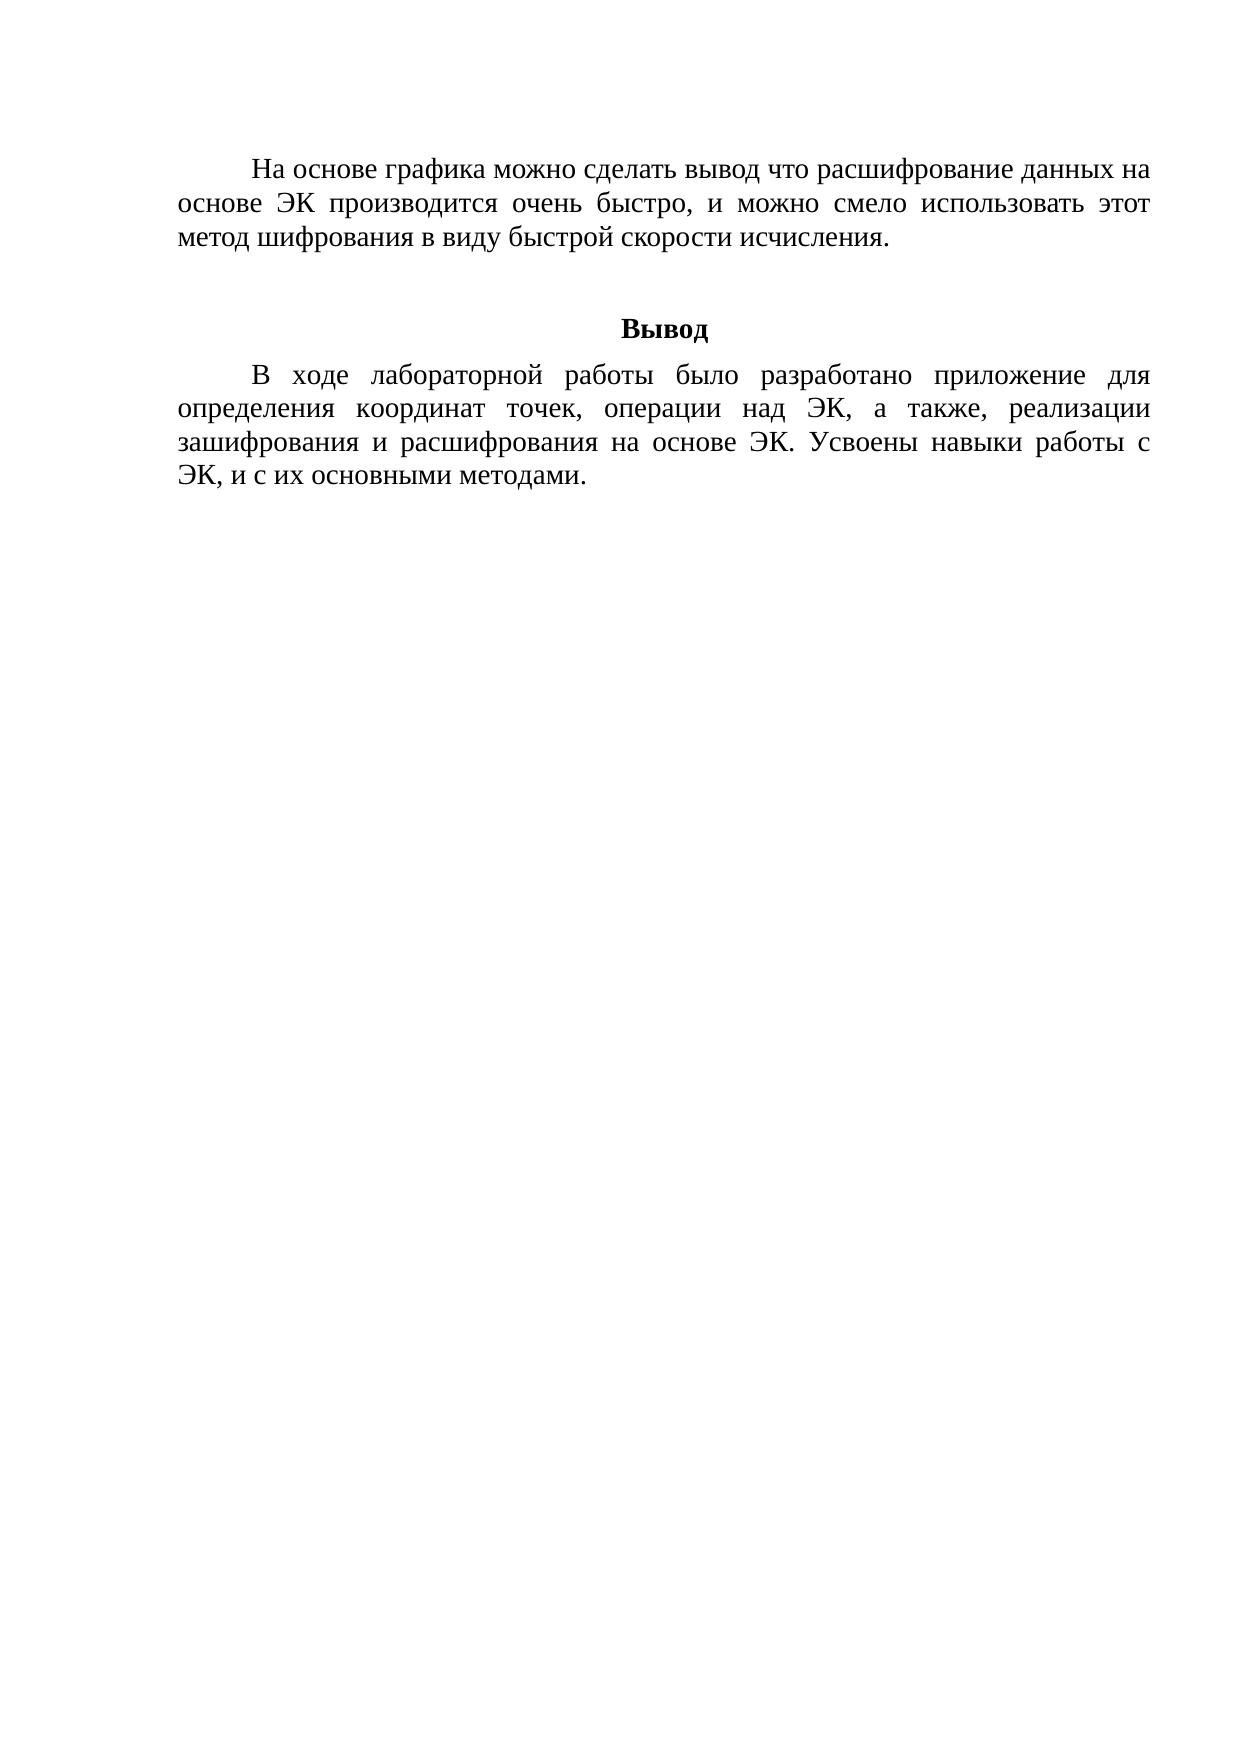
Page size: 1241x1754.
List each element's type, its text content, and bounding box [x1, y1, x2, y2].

text В ходе лабораторной работы было разработано приложение для определения координат точек, операции над ЭК, а также, реализации зашифрования и расшифрования на основе ЭК. Усвоены навыки работы с ЭК, и с их основными методами. [177, 357, 1152, 491]
text На основе графика можно сделать вывод что расшифрование данных на основе ЭК производится очень быстро, и можно смело использовать этот метод шифрования в виду быстрой скорости исчисления. [177, 152, 1152, 252]
subtitle Вывод [177, 311, 1152, 344]
